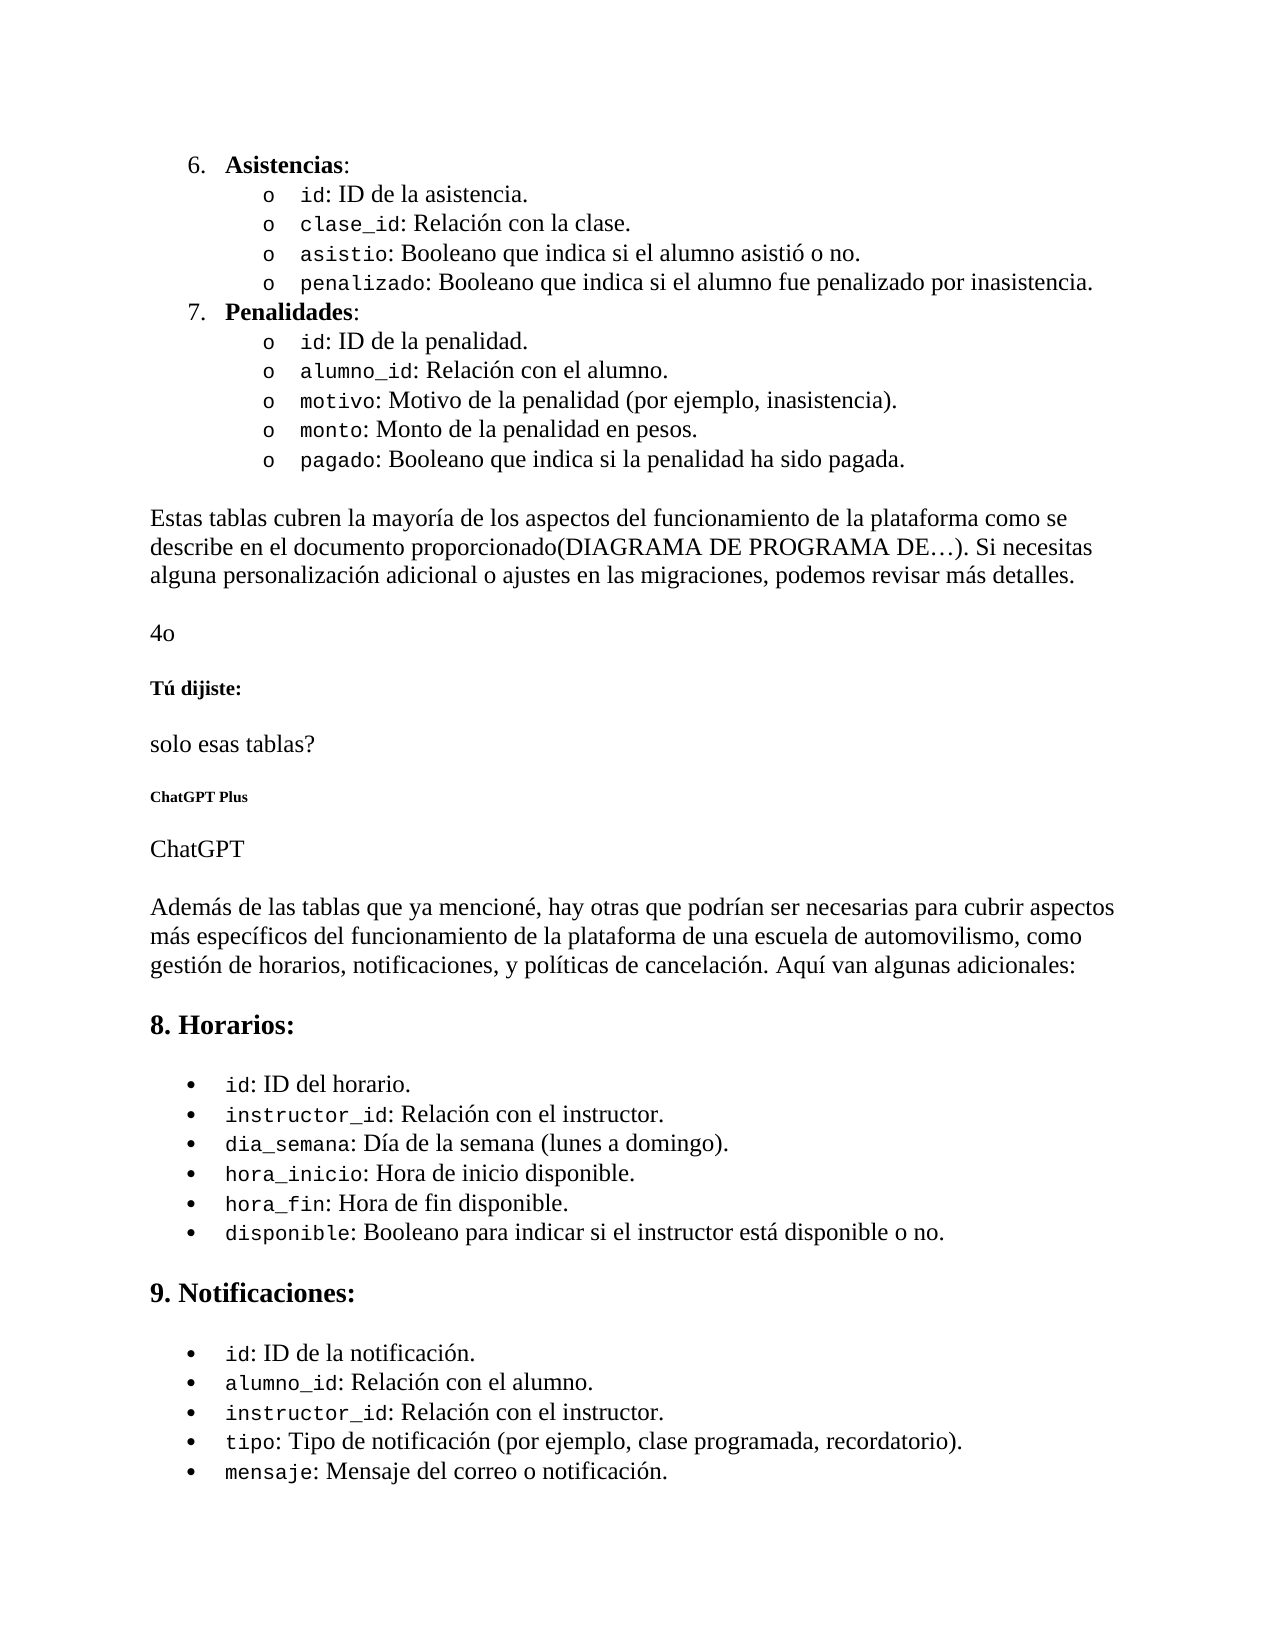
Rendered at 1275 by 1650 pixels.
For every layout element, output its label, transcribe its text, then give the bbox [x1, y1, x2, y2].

list id: ID de la asistencia. [262, 179, 1125, 208]
list disponible: Booleano para indicar si el instructor está disponible o no. [187, 1217, 1125, 1247]
list dia_semana: Día de la semana (lunes a domingo). [187, 1128, 1125, 1158]
list alumno_id: Relación con el alumno. [187, 1367, 1125, 1397]
list mensaje: Mensaje del correo o notificación. [187, 1456, 1125, 1486]
text 4o [150, 618, 1125, 647]
list penalizado: Booleano que indica si el alumno fue penalizado por inasistencia. [262, 267, 1125, 297]
list Penalidades: [187, 297, 1125, 326]
list motivo: Motivo de la penalidad (por ejemplo, inasistencia). [262, 385, 1125, 414]
text 9. Notificaciones: [150, 1276, 1125, 1308]
list alumno_id: Relación con el alumno. [262, 355, 1125, 385]
list hora_inicio: Hora de inicio disponible. [187, 1158, 1125, 1188]
list hora_fin: Hora de fin disponible. [187, 1188, 1125, 1217]
text Tú dijiste: [150, 676, 1125, 700]
list id: ID de la notificación. [187, 1338, 1125, 1367]
list pagado: Booleano que indica si la penalidad ha sido pagada. [262, 444, 1125, 474]
list id: ID del horario. [187, 1069, 1125, 1099]
text ChatGPT [150, 834, 1125, 863]
text Estas tablas cubren la mayoría de los aspectos del funcionamiento de la plataforma como se describe en el documento proporcionado​(DIAGRAMA DE PROGRAMA DE…). Si necesitas alguna personalización adicional o ajustes en las migraciones, podemos revisar más detalles. [150, 503, 1125, 589]
list tipo: Tipo de notificación (por ejemplo, clase programada, recordatorio). [187, 1426, 1125, 1456]
list monto: Monto de la penalidad en pesos. [262, 414, 1125, 444]
list clase_id: Relación con la clase. [262, 208, 1125, 238]
text Además de las tablas que ya mencioné, hay otras que podrían ser necesarias para cubrir aspectos más específicos del funcionamiento de la plataforma de una escuela de automovilismo, como gestión de horarios, notificaciones, y políticas de cancelación. Aquí van algunas adicionales: [150, 892, 1125, 979]
text ChatGPT Plus [150, 787, 1125, 805]
text 8. Horarios: [150, 1008, 1125, 1040]
list asistio: Booleano que indica si el alumno asistió o no. [262, 238, 1125, 267]
text solo esas tablas? [150, 729, 1125, 758]
list instructor_id: Relación con el instructor. [187, 1397, 1125, 1426]
list instructor_id: Relación con el instructor. [187, 1099, 1125, 1128]
list Asistencias: [187, 150, 1125, 179]
list id: ID de la penalidad. [262, 326, 1125, 355]
